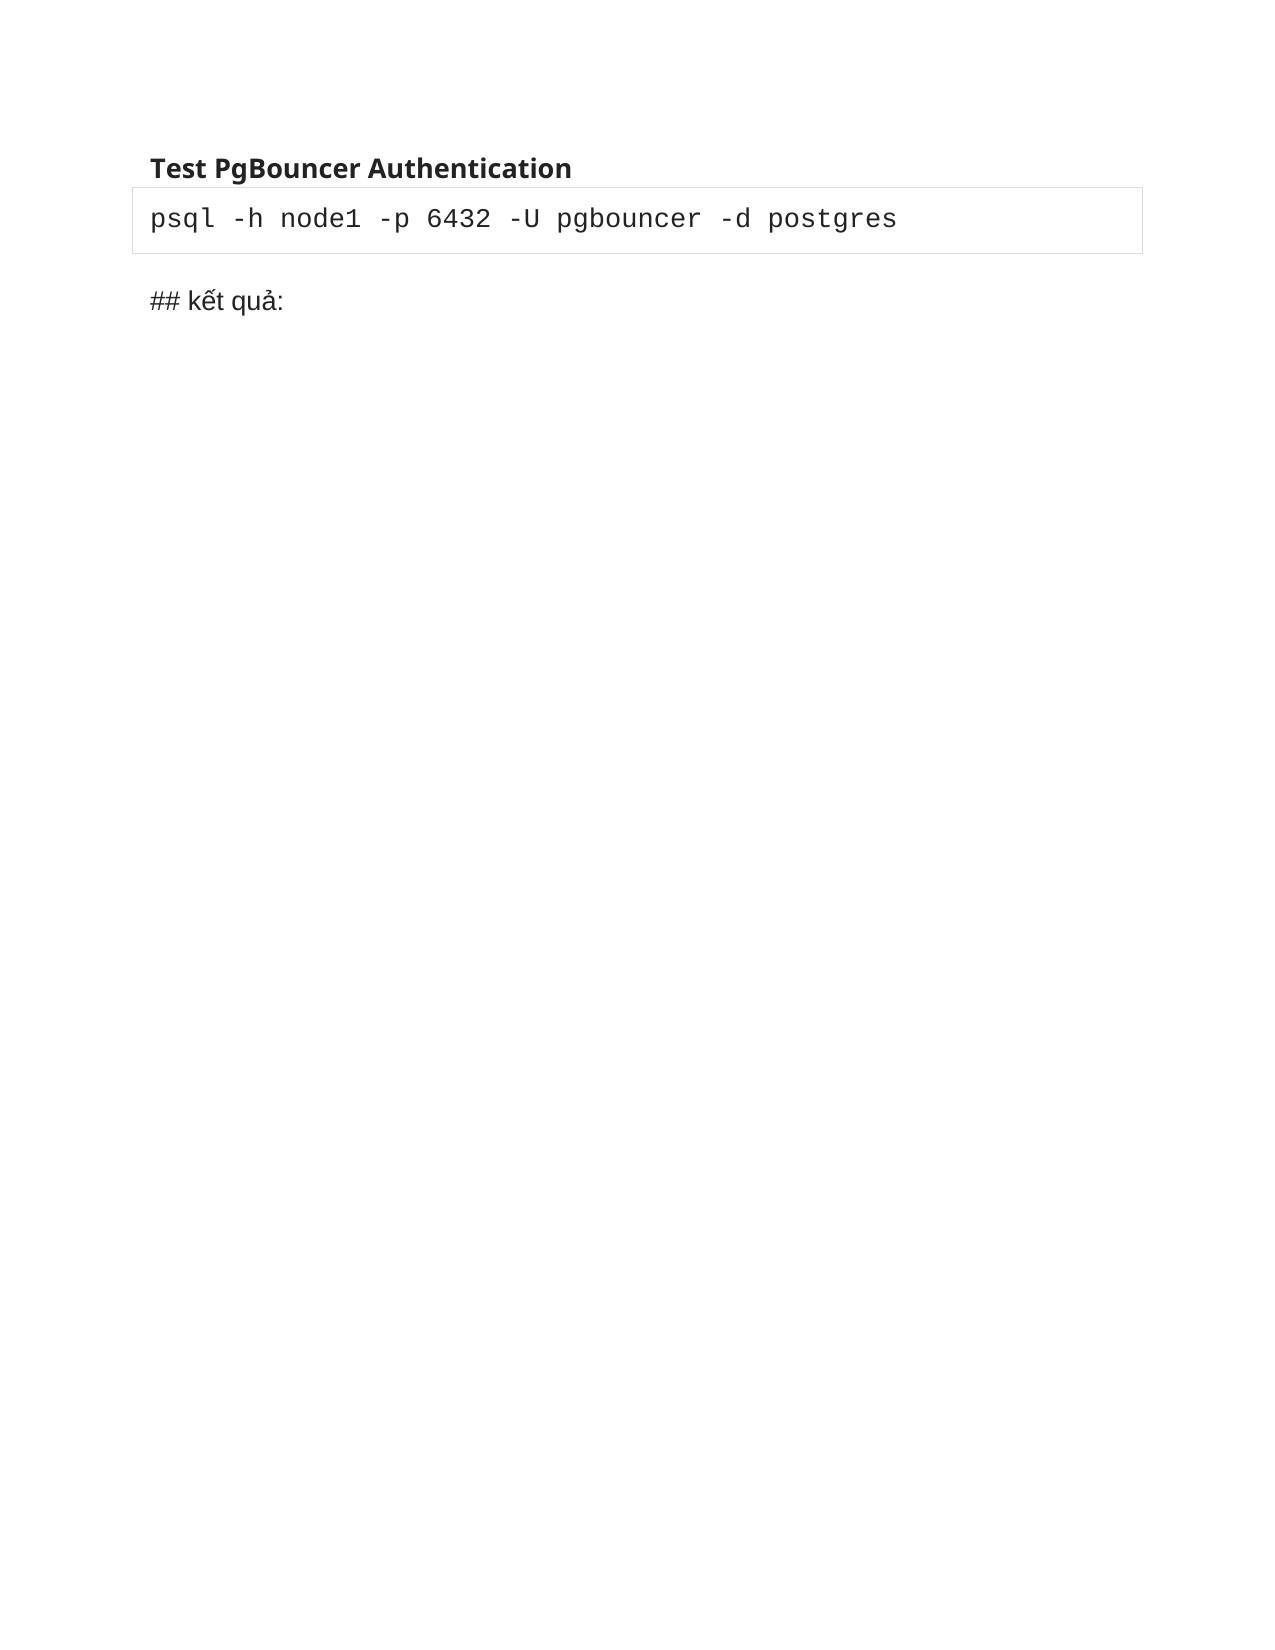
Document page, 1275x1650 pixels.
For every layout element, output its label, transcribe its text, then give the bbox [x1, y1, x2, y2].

text ## kết quả: [150, 285, 1125, 317]
text Test PgBouncer Authentication [150, 150, 1125, 187]
text psql -h node1 -p 6432 -U pgbouncer -d postgres [133, 188, 1142, 253]
